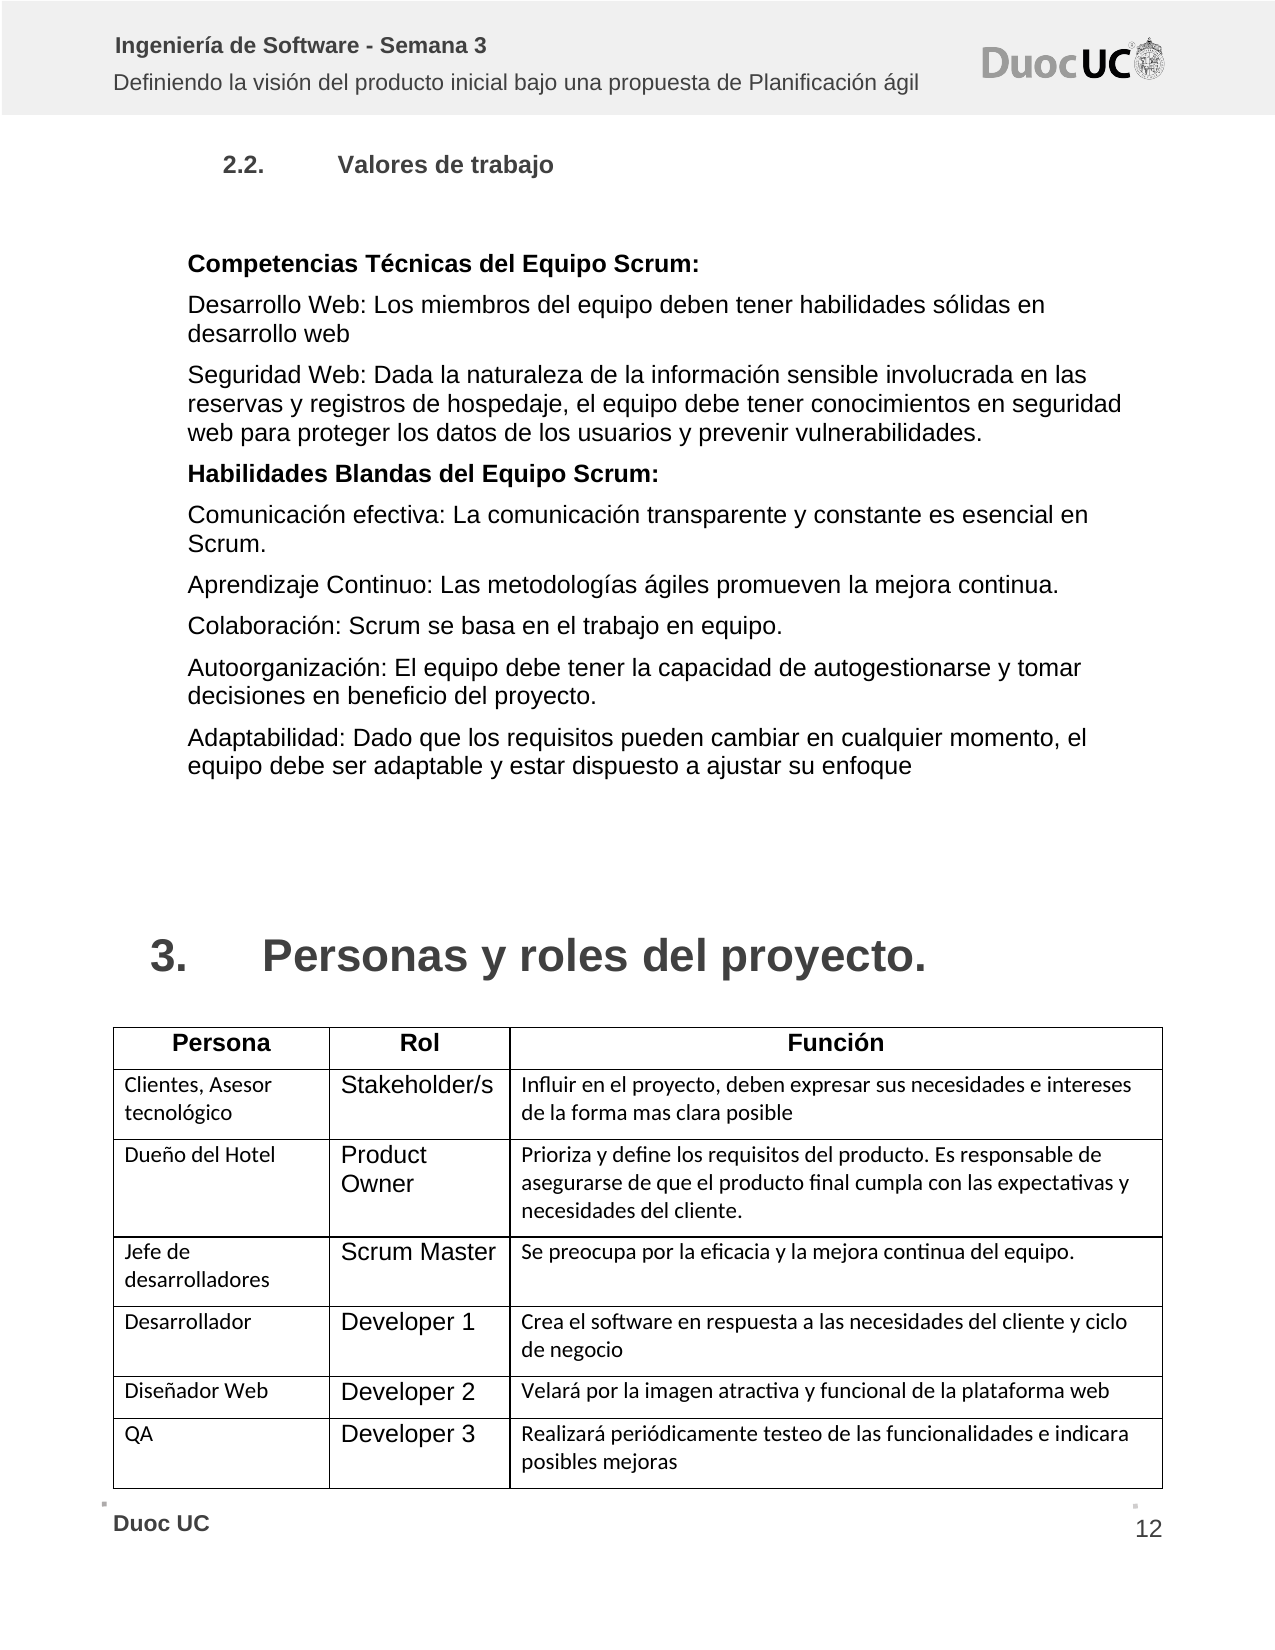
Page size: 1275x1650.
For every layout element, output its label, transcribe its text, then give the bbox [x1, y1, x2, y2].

picture [963, 13, 1183, 104]
text Habilidades Blandas del Equipo Scrum: [187, 459, 1162, 487]
table_cell Product Owner [330, 1140, 509, 1236]
table_cell Jefe de desarrolladores [114, 1238, 329, 1306]
text Colaboración: Scrum se basa en el trabajo en equipo. [187, 611, 1162, 640]
table_cell Velará por la imagen atractiva y funcional de la plataforma web [511, 1377, 1162, 1418]
text Comunicación efectiva: La comunicación transparente y constante es esencial en Scrum. [187, 500, 1162, 557]
table_header Rol [330, 1028, 509, 1069]
text Aprendizaje Continuo: Las metodologías ágiles promueven la mejora continua. [187, 570, 1162, 599]
table_cell Developer 1 [330, 1307, 509, 1376]
table_cell Clientes, Asesor tecnológico [114, 1070, 329, 1139]
table_cell Desarrollador [114, 1307, 329, 1376]
table_cell Developer 2 [330, 1377, 509, 1418]
table_cell Stakeholder/s [330, 1070, 509, 1139]
table_cell Scrum Master [330, 1238, 509, 1306]
text Competencias Técnicas del Equipo Scrum: [187, 249, 1162, 277]
table_header Función [511, 1028, 1162, 1069]
table_cell Crea el software en respuesta a las necesidades del cliente y ciclo de negocio [511, 1307, 1162, 1376]
table_header Persona [114, 1028, 329, 1069]
text Autoorganización: El equipo debe tener la capacidad de autogestionarse y tomar decisiones en beneficio del proyecto. [187, 652, 1162, 710]
text Seguridad Web: Dada la naturaleza de la información sensible involucrada en las reservas y registros de hospedaje, el equipo debe tener conocimientos en seguridad web para proteger los datos de los usuarios y prevenir vulnerabilidades. [187, 360, 1162, 446]
table_cell Dueño del Hotel [114, 1140, 329, 1236]
table_cell Realizará periódicamente testeo de las funcionalidades e indicara posibles mejoras [511, 1419, 1162, 1487]
subtitle Valores de trabajo [223, 150, 1162, 179]
table_cell Diseñador Web [114, 1377, 329, 1418]
table_cell Se preocupa por la eficacia y la mejora continua del equipo. [511, 1238, 1162, 1306]
text Desarrollo Web: Los miembros del equipo deben tener habilidades sólidas en desarrollo web [187, 290, 1162, 347]
table_cell Developer 3 [330, 1419, 509, 1487]
table_cell QA [114, 1419, 329, 1487]
subtitle Personas y roles del proyecto. [150, 929, 1162, 981]
table_cell Influir en el proyecto, deben expresar sus necesidades e intereses de la forma mas clara posible [511, 1070, 1162, 1139]
table_cell Prioriza y define los requisitos del producto. Es responsable de asegurarse de que el producto final cumpla con las expectativas y necesidades del cliente. [511, 1140, 1162, 1236]
text Adaptabilidad: Dado que los requisitos pueden cambiar en cualquier momento, el equipo debe ser adaptable y estar dispuesto a ajustar su enfoque [187, 722, 1162, 780]
